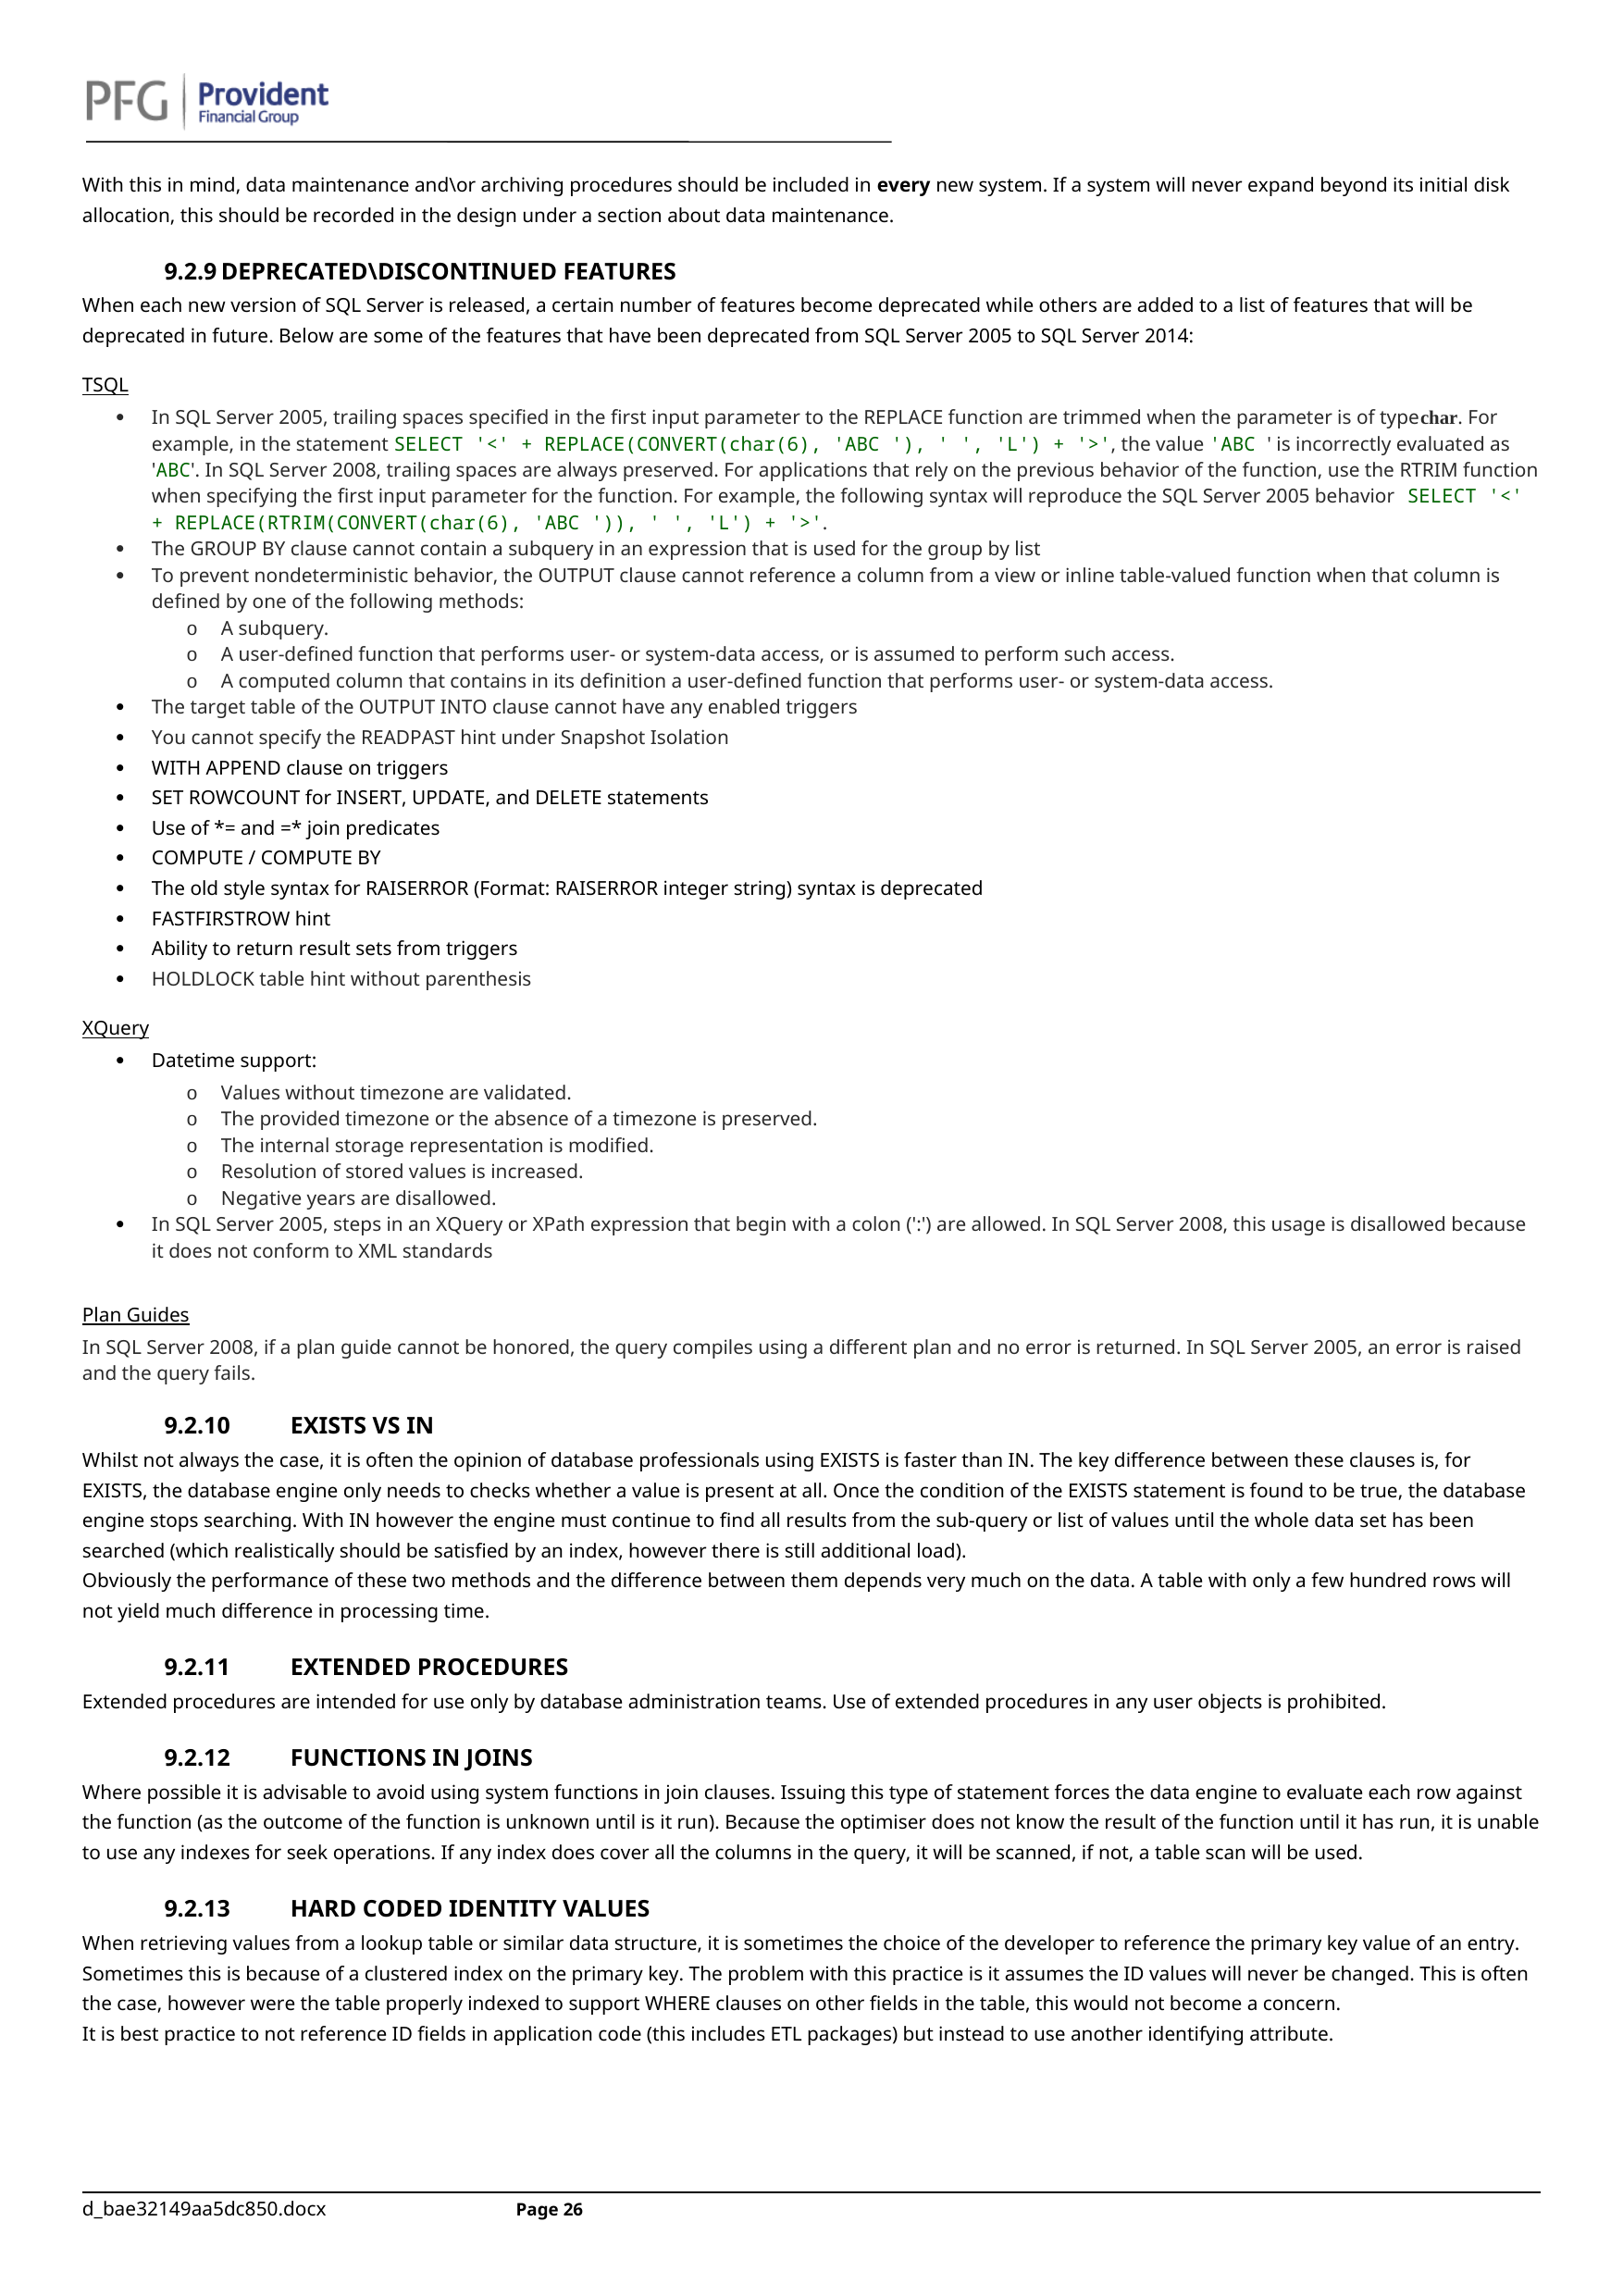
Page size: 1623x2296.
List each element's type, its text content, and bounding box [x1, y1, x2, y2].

list The target table of the OUTPUT INTO clause cannot have any enabled triggers [117, 693, 1541, 720]
list Where possible it is advisable to avoid using system functions in join clauses. Issuing this type of statement forces the data engine to evaluate each row against the function (as the outcome of the function is unknown until is it run). Because the optimiser does not know the result of the function until it has run, it is unable to use any indexes for seek operations. If any index does cover all the columns in the query, it will be scanned, if not, a table scan will be used. [82, 1779, 1541, 1866]
list Ability to return result sets from triggers [117, 935, 1541, 962]
list The internal storage representation is modified. [186, 1132, 1541, 1158]
list Extended procedures are intended for use only by database administration teams. Use of extended procedures in any user objects is prohibited. [82, 1688, 1541, 1714]
subtitle HARD CODED IDENTITY VALUES [164, 1893, 1541, 1924]
text XQuery [82, 1014, 1541, 1041]
list Whilst not always the case, it is often the opinion of database professionals using EXISTS is faster than IN. The key difference between these clauses is, for EXISTS, the database engine only needs to checks whether a value is present at all. Once the condition of the EXISTS statement is found to be true, the database engine stops searching. With IN however the engine must continue to find all results from the sub-query or list of values until the whole data set has been searched (which realistically should be satisfied by an index, however there is still additional load). [82, 1446, 1541, 1563]
list COMPUTE / COMPUTE BY [117, 844, 1541, 871]
subtitle DEPRECATED\DISCONTINUED FEATURES [164, 254, 1541, 286]
list Negative years are disallowed. [186, 1185, 1541, 1210]
subtitle EXTENDED PROCEDURES [164, 1651, 1541, 1682]
list SET ROWCOUNT for INSERT, UPDATE, and DELETE statements [117, 784, 1541, 811]
list To prevent nondeterministic behavior, the OUTPUT clause cannot reference a column from a view or inline table-valued function when that column is defined by one of the following methods: [117, 562, 1541, 614]
list FASTFIRSTROW hint [117, 905, 1541, 931]
list Obviously the performance of these two methods and the difference between them depends very much on the data. A table with only a few hundred rows will not yield much difference in processing time. [82, 1567, 1541, 1623]
text In SQL Server 2008, if a plan guide cannot be honored, the query compiles using a different plan and no error is returned. In SQL Server 2005, an error is raised and the query fails. [82, 1334, 1541, 1386]
list You cannot specify the READPAST hint under Snapshot Isolation [117, 724, 1541, 751]
list The old style syntax for RAISERROR (Format: RAISERROR integer string) syntax is deprecated [117, 875, 1541, 900]
list A computed column that contains in its definition a user-defined function that performs user- or system-data access. [186, 667, 1541, 693]
list It is best practice to not reference ID fields in application code (this includes ETL packages) but instead to use another identifying attribute. [82, 2020, 1541, 2046]
list Datetime support: [117, 1047, 1541, 1073]
list HOLDLOCK table hint without parenthesis [117, 965, 1541, 991]
list Use of *= and =* join predicates [117, 814, 1541, 840]
list The GROUP BY clause cannot contain a subquery in an expression that is used for the group by list [117, 535, 1541, 562]
list In SQL Server 2005, steps in an XQuery or XPath expression that begin with a colon (':') are allowed. In SQL Server 2008, this usage is disallowed because it does not conform to XML standards [117, 1210, 1541, 1263]
list In SQL Server 2005, trailing spaces specified in the first input parameter to the REPLACE function are trimmed when the parameter is of typechar. For example, in the statement SELECT '<' + REPLACE(CONVERT(char(6), 'ABC '), ' ', 'L') + '>', the value 'ABC ' is incorrectly evaluated as 'ABC'. In SQL Server 2008, trailing spaces are always preserved. For applications that rely on the previous behavior of the function, use the RTRIM function when specifying the first input parameter for the function. For example, the following syntax will reproduce the SQL Server 2005 behavior SELECT '<' + REPLACE(RTRIM(CONVERT(char(6), 'ABC ')), ' ', 'L') + '>'. [117, 403, 1541, 535]
list With this in mind, data maintenance and\or archiving procedures should be included in every new system. If a system will never expand beyond its initial disk allocation, this should be recorded in the design under a section about data maintenance. [82, 171, 1541, 228]
subtitle FUNCTIONS IN JOINS [164, 1742, 1541, 1773]
list Values without timezone are validated. [186, 1079, 1541, 1105]
list When each new version of SQL Server is released, a certain number of features become deprecated while others are added to a list of features that will be deprecated in future. Below are some of the features that have been deprecated from SQL Server 2005 to SQL Server 2014: [82, 292, 1541, 349]
list When retrieving values from a lookup table or similar data structure, it is sometimes the choice of the developer to reference the primary key value of an entry. Sometimes this is because of a clustered index on the primary key. The problem with this practice is it assumes the ID values will never be changed. This is often the case, however were the table properly indexed to support WHERE clauses on other fields in the table, this would not become a concern. [82, 1930, 1541, 2017]
list A user-defined function that performs user- or system-data access, or is assumed to perform such access. [186, 640, 1541, 667]
list The provided timezone or the absence of a timezone is preserved. [186, 1105, 1541, 1132]
list WITH APPEND clause on triggers [117, 754, 1541, 780]
text TSQL [82, 372, 1541, 398]
subtitle EXISTS VS IN [164, 1409, 1541, 1441]
picture [81, 68, 340, 134]
list A subquery. [186, 614, 1541, 640]
list Resolution of stored values is increased. [186, 1158, 1541, 1185]
text Plan Guides [82, 1301, 1541, 1328]
